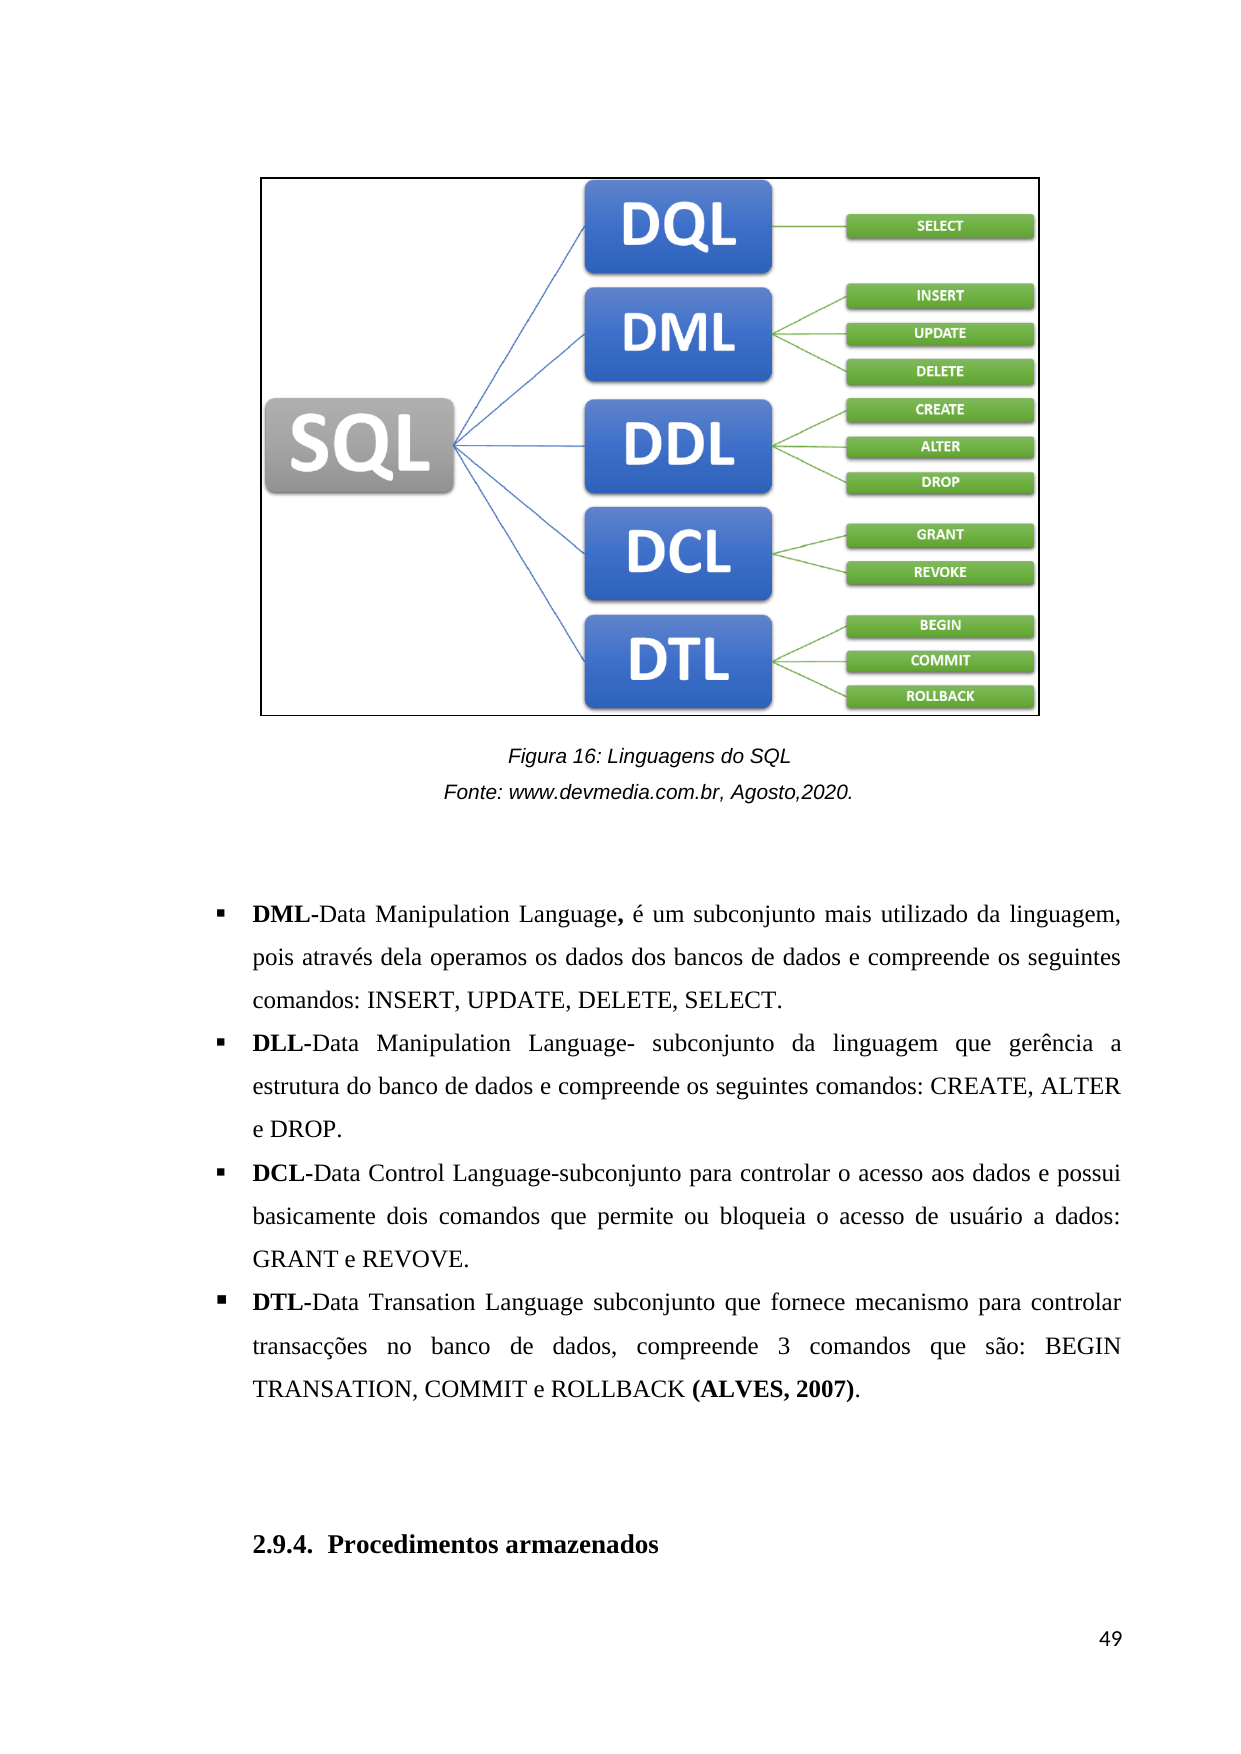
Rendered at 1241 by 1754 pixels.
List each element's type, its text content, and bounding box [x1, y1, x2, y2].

list DLL-Data Manipulation Language- subconjunto da linguagem que gerência a estrutura do banco de dados e compreende os seguintes comandos: CREATE, ALTER e DROP. [215, 1028, 1122, 1143]
text Fonte: www.devmedia.com.br, Agosto,2020. [177, 780, 1122, 804]
list DTL-Data Transation Language subconjunto que fornece mecanismo para controlar transacções no banco de dados, compreende 3 comandos que são: BEGIN TRANSATION, COMMIT e ROLLBACK. [215, 1287, 1122, 1403]
picture [262, 179, 1038, 715]
list DML-Data Manipulation Language, é um subconjunto mais utilizado da linguagem, pois através dela operamos os dados dos bancos de dados e compreende os seguintes comandos: INSERT, UPDATE, DELETE, SELECT. [215, 899, 1122, 1014]
text Figura 16: Linguagens do SQL [177, 744, 1122, 768]
text Procedimentos armazenados [252, 1528, 1122, 1559]
list DCL-Data Control Language-subconjunto para controlar o acesso aos dados e possui basicamente dois comandos que permite ou bloqueia o acesso de usuário a dados: GRANT e REVOVE. [215, 1158, 1122, 1273]
